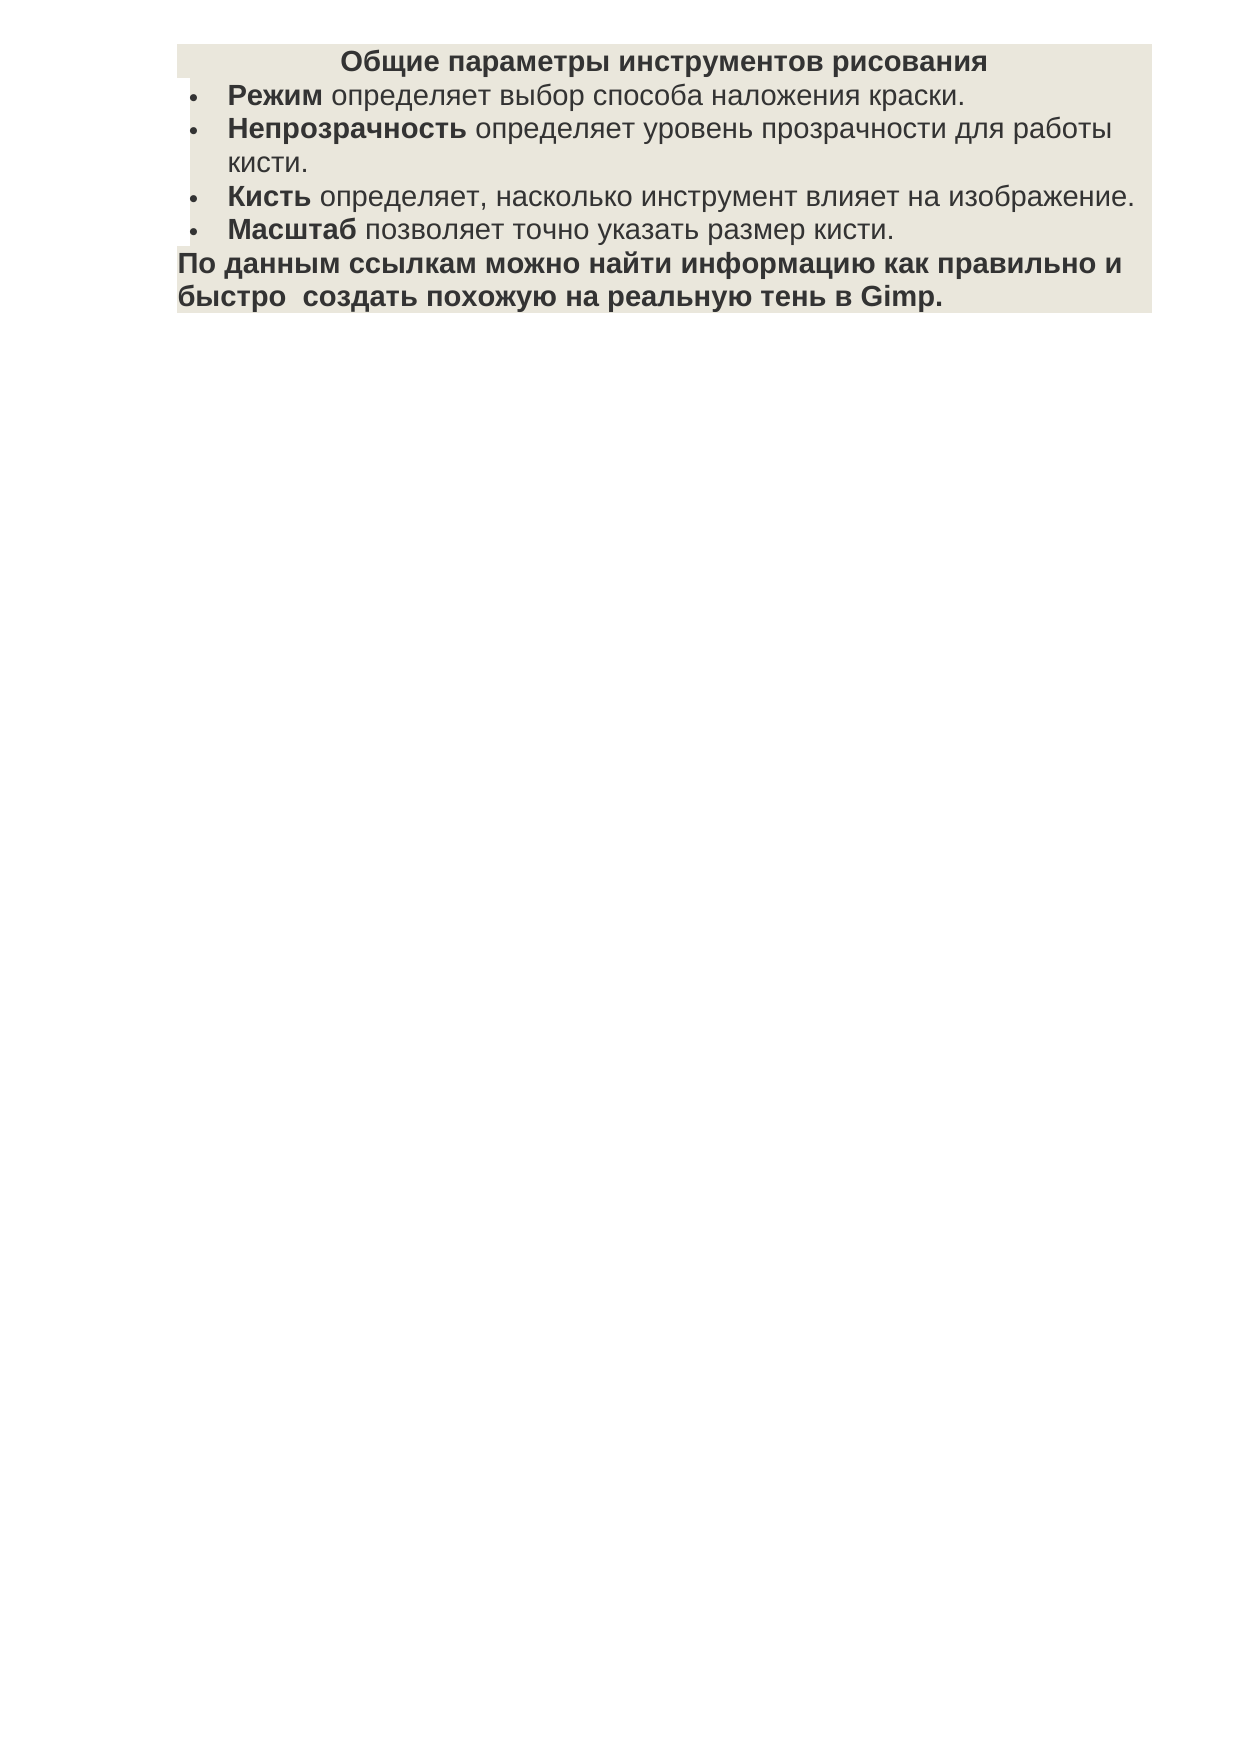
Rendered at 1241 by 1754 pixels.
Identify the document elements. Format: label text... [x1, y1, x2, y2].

list Режим определяет выбор способа наложения краски. [190, 78, 1152, 111]
list Кисть определяет, насколько инструмент влияет на изображение. [190, 178, 1152, 212]
text Общие параметры инструментов рисования [177, 44, 1152, 78]
list Непрозрачность определяет уровень прозрачности для работы кисти. [190, 111, 1152, 178]
list Масштаб позволяет точно указать размер кисти. [190, 212, 1152, 246]
text По данным ссылкам можно найти информацию как правильно и быстро создать похожую на реальную тень в Gimp. [177, 246, 1152, 313]
